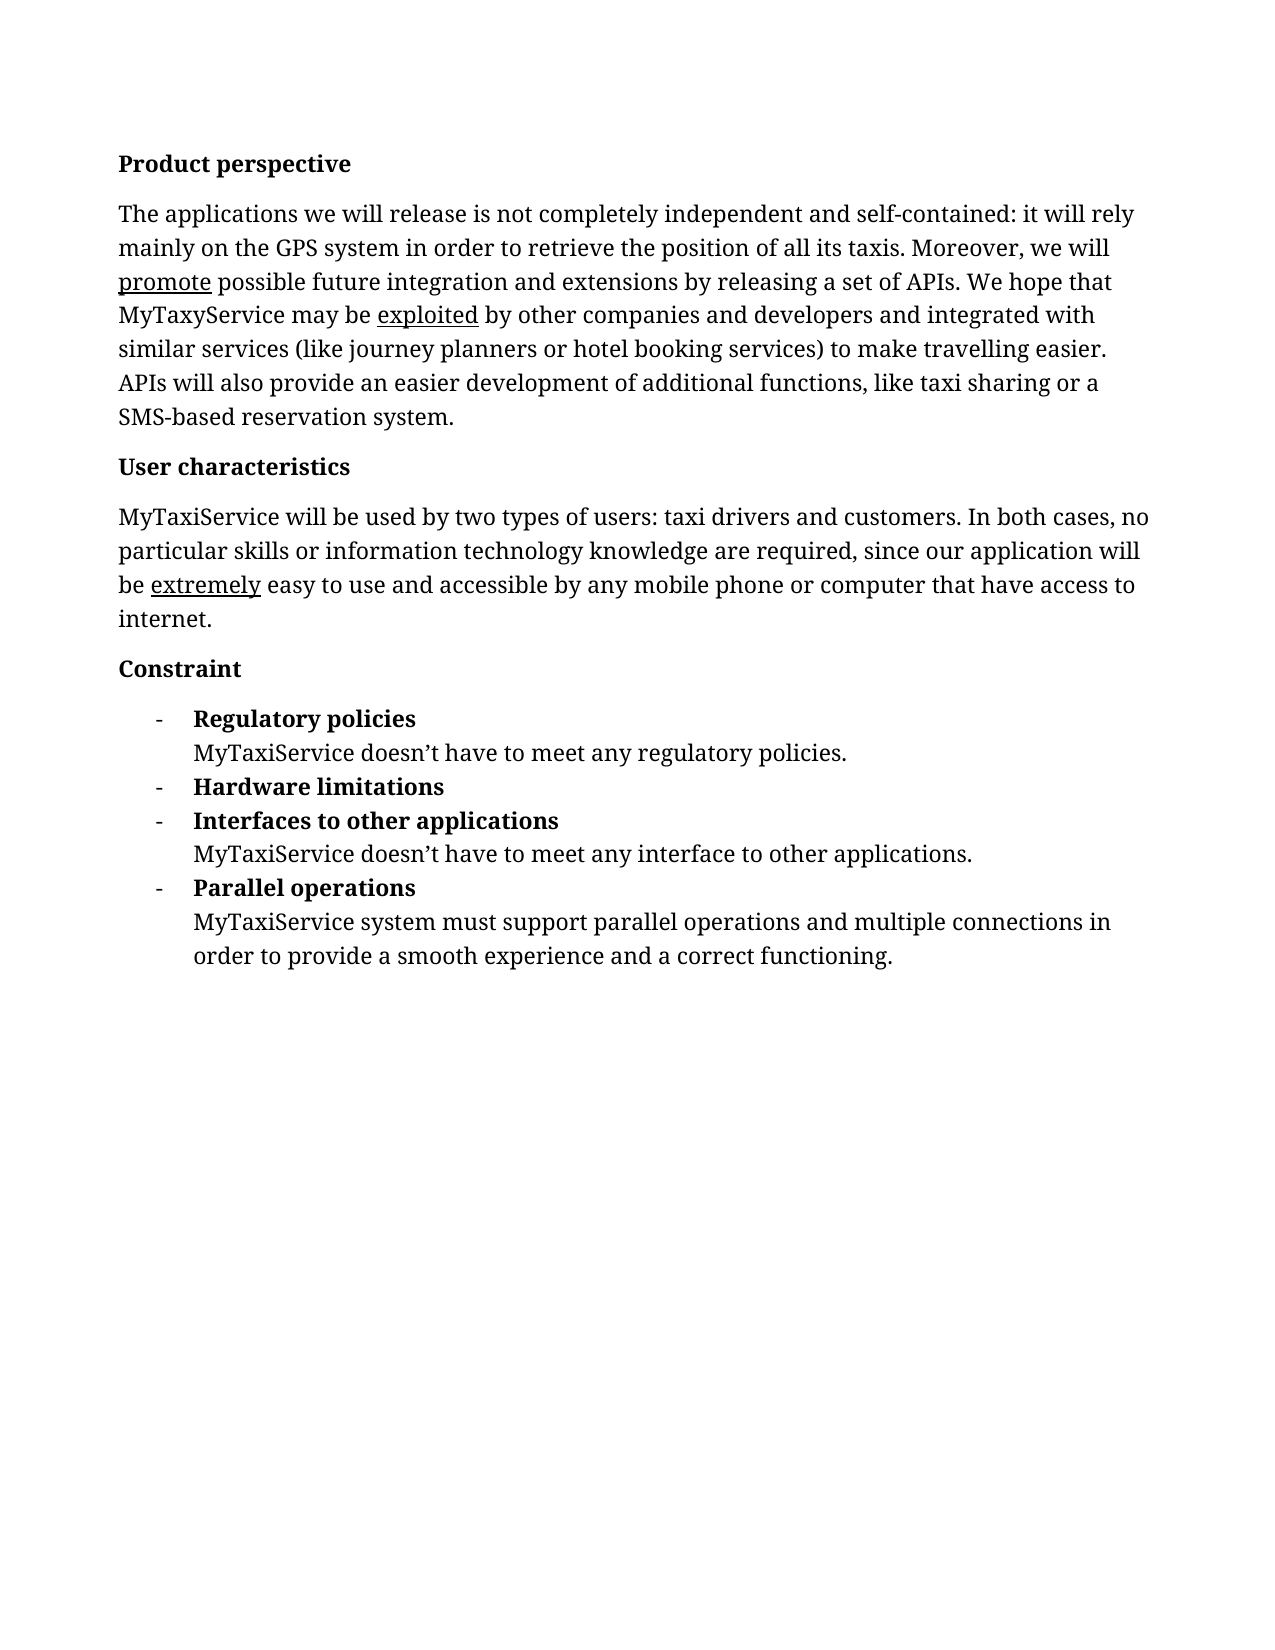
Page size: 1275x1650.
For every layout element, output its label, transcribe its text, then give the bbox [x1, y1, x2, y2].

list Hardware limitations [156, 771, 1157, 802]
list MyTaxiService doesn’t have to meet any regulatory policies. [193, 737, 1157, 768]
text Product perspective [118, 148, 1157, 179]
text User characteristics [118, 451, 1157, 482]
list Regulatory policies [156, 703, 1157, 735]
list Interfaces to other applications [156, 805, 1157, 836]
text The applications we will release is not completely independent and self-contained: it will rely mainly on the GPS system in order to retrieve the position of all its taxis. Moreover, we will promote possible future integration and extensions by releasing a set of APIs. We hope that MyTaxyService may be exploited by other companies and developers and integrated with similar services (like journey planners or hotel booking services) to make travelling easier. APIs will also provide an easier development of additional functions, like taxi sharing or a SMS-based reservation system. [118, 198, 1157, 432]
list MyTaxiService system must support parallel operations and multiple connections in order to provide a smooth experience and a correct functioning. [193, 906, 1157, 971]
list Parallel operations [156, 872, 1157, 903]
list MyTaxiService doesn’t have to meet any interface to other applications. [193, 838, 1157, 870]
text MyTaxiService will be used by two types of users: taxi drivers and customers. In both cases, no particular skills or information technology knowledge are required, since our application will be extremely easy to use and accessible by any mobile phone or computer that have access to internet. [118, 501, 1157, 634]
text Constraint [118, 653, 1157, 684]
